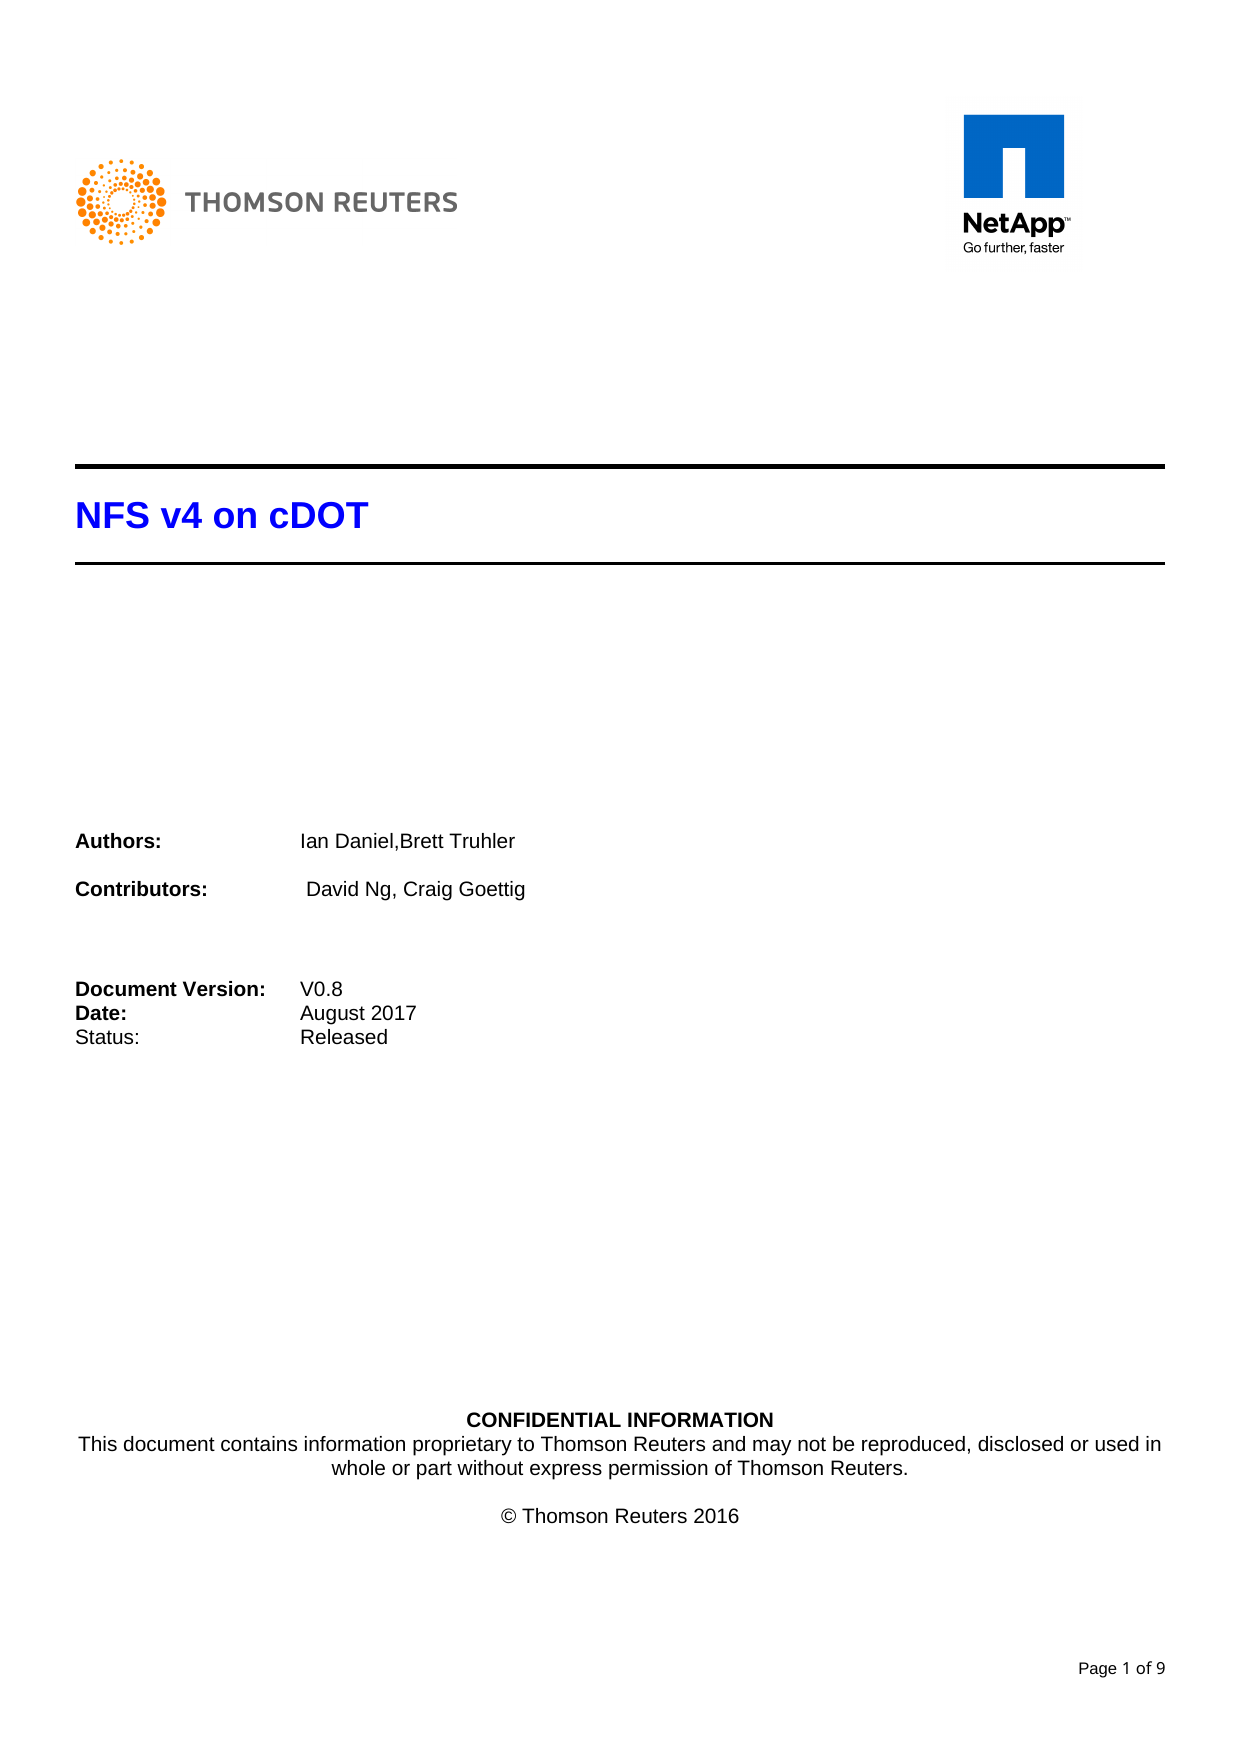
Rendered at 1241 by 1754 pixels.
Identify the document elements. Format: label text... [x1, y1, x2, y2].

text CONFIDENTIAL INFORMATION [75, 1408, 1165, 1432]
text NFS v4 on cDOT [75, 494, 1165, 562]
text Date: August 2017 [75, 1001, 1165, 1024]
text Document Version: V0.8 [75, 977, 1165, 1001]
picture [75, 158, 458, 246]
text Contributors: David Ng, Craig Goettig [75, 876, 1165, 900]
text Status: Released [75, 1024, 1165, 1048]
text © Thomson Reuters 2016 [75, 1504, 1165, 1528]
text This document contains information proprietary to Thomson Reuters and may not be reproduced, disclosed or used in whole or part without express permission of Thomson Reuters. [75, 1432, 1165, 1480]
picture [944, 96, 1083, 272]
text Authors: Ian Daniel,Brett Truhler [75, 828, 1165, 852]
